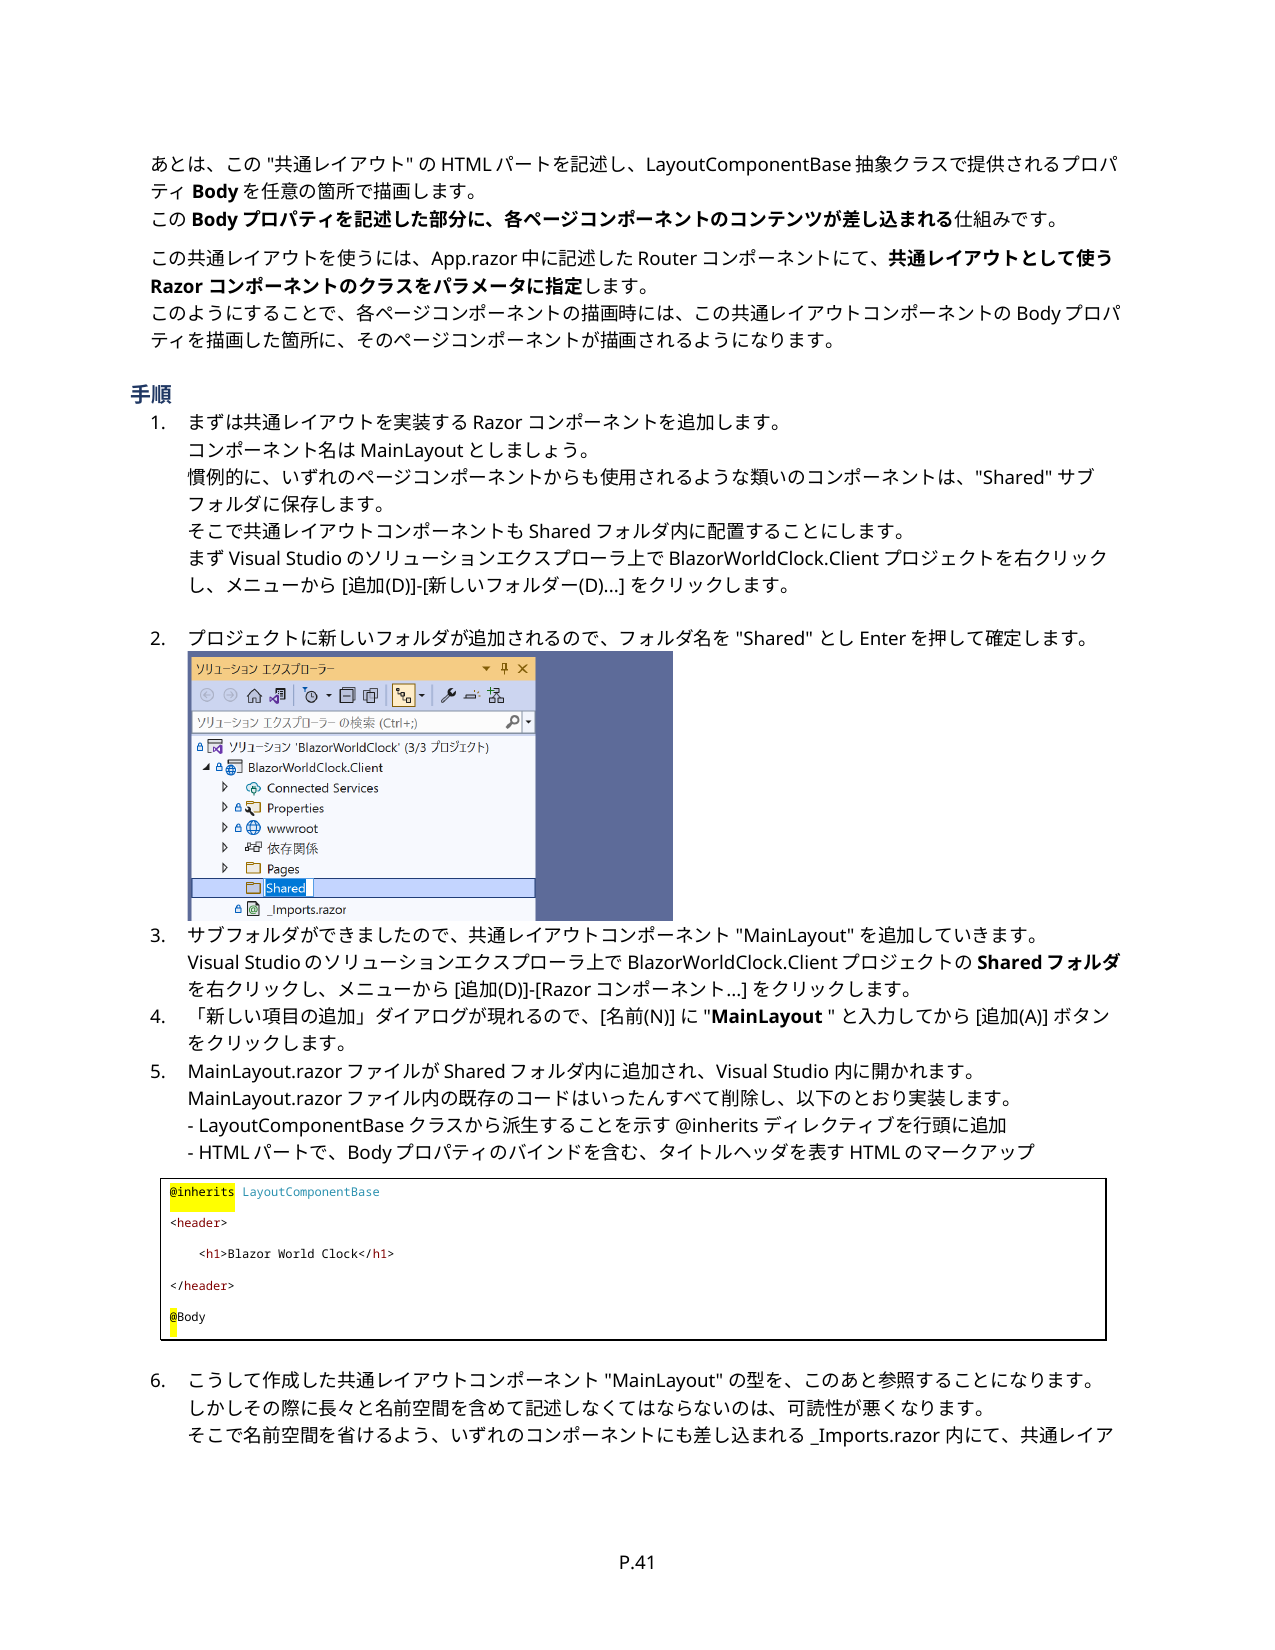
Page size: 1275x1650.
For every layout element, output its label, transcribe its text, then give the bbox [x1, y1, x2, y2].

text <header> [161, 1209, 1105, 1240]
picture [187, 651, 673, 921]
subtitle 手順 [131, 378, 1125, 408]
list MainLayout.razorファイルがSharedフォルダ内に追加され、Visual Studio 内に開かれます。 MainLayout.razorファイル内の既存のコードはいったんすべて削除し、以下のとおり実装します。 - LayoutComponentBaseクラスから派生することを示す @inherits ディレクティブを行頭に追加 - HTMLパートで、Bodyプロパティのバインドを含む、タイトルヘッダを表すHTMLのマークアップ [150, 1056, 1125, 1165]
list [150, 1366, 1125, 1448]
text あとは、この "共通レイアウト" のHTMLパートを記述し、LayoutComponentBase抽象クラスで提供されるプロパティ Bodyを任意の箇所で描画します。 このBodyプロパティを記述した部分に、各ページコンポーネントのコンテンツが差し込まれる仕組みです。 [150, 150, 1125, 232]
text この共通レイアウトを使うには、App.razor中に記述したRouterコンポーネントにて、共通レイアウトとして使うRazor コンポーネントのクラスをパラメータに指定します。 このようにすることで、各ページコンポーネントの描画時には、この共通レイアウトコンポーネントのBodyプロパティを描画した箇所に、そのページコンポーネントが描画されるようになります。 [150, 244, 1125, 353]
list サブフォルダができましたので、共通レイアウトコンポーネント "MainLayout" を追加していきます。 Visual Studioのソリューションエクスプローラ上でBlazorWorldClock.Clientプロジェクトの Sharedフォルダを右クリックし、メニューから [追加(D)]-[Razorコンポーネント...] をクリックします。 [150, 920, 1125, 1002]
list まずは共通レイアウトを実装するRazor コンポーネントを追加します。 コンポーネント名はMainLayoutとしましょう。 慣例的に、いずれのページコンポーネントからも使用されるような類いのコンポーネントは、"Shared" サブフォルダに保存します。 そこで共通レイアウトコンポーネントもSharedフォルダ内に配置することにします。 まずVisual Studioのソリューションエクスプローラ上でBlazorWorldClock.Clientプロジェクトを右クリックし、メニューから [追加(D)]-[新しいフォルダー(D)...] をクリックします。 [150, 408, 1125, 624]
text </header> [161, 1271, 1105, 1302]
text @inherits LayoutComponentBase [161, 1179, 1105, 1209]
list 「新しい項目の追加」ダイアログが現れるので、[名前(N)] に "MainLayout " と入力してから [追加(A)] ボタンをクリックします。 [150, 1002, 1125, 1056]
text @Body [161, 1302, 1105, 1339]
text <h1>Blazor World Clock</h1> [161, 1240, 1105, 1271]
